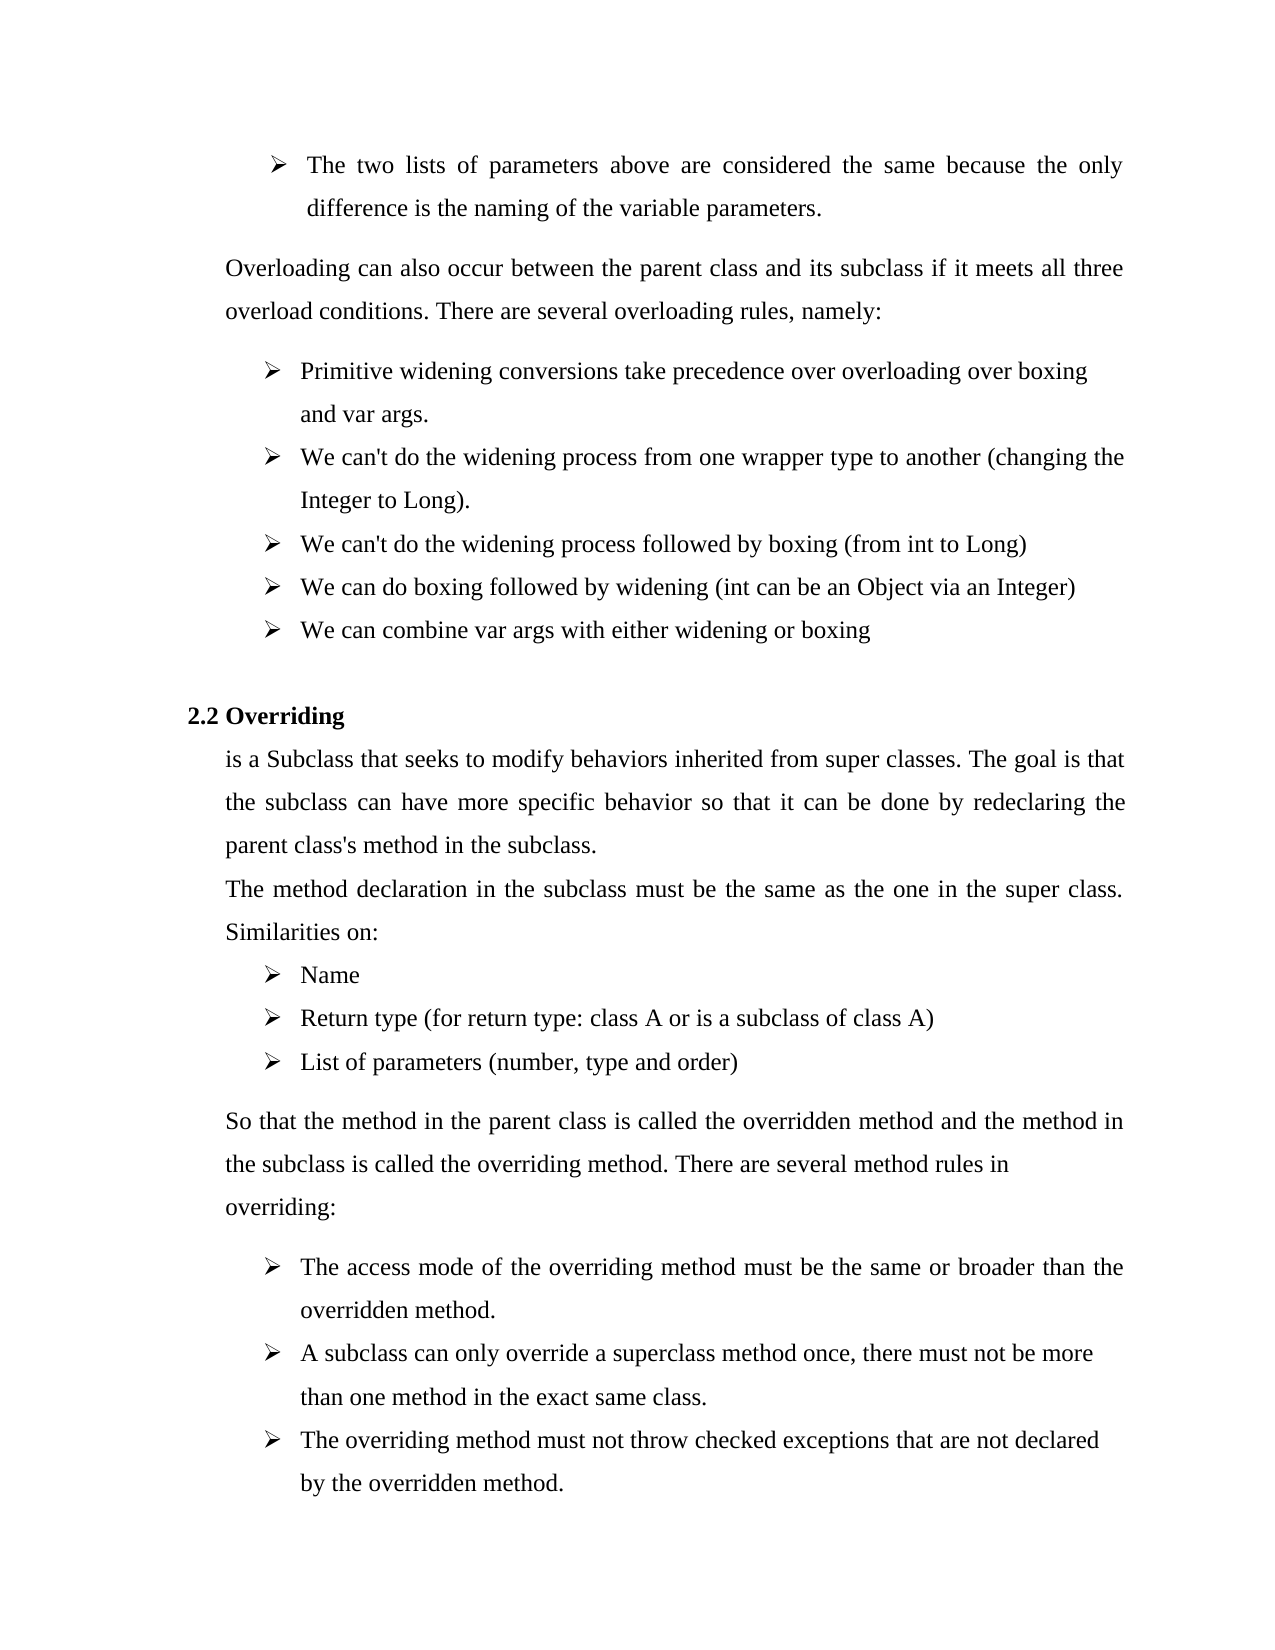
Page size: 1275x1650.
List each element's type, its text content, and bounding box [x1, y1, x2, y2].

list The access mode of the overriding method must be the same or broader than the overridden method. [263, 1252, 1125, 1324]
list Primitive widening conversions take precedence over overloading over boxing and var args. [263, 356, 1125, 428]
text Overloading can also occur between the parent class and its subclass if it meets all three overload conditions. There are several overloading rules, namely: [225, 253, 1125, 325]
list We can't do the widening process from one wrapper type to another (changing the Integer to Long). [263, 442, 1125, 514]
list A subclass can only override a superclass method once, there must not be more than one method in the exact same class. [263, 1338, 1126, 1411]
text So that the method in the parent class is called the overridden method and the method in the subclass is called the overriding method. There are several method rules in overriding: [225, 1106, 1125, 1221]
list List of parameters (number, type and order) [263, 1047, 1137, 1075]
list Overriding [187, 701, 1137, 730]
list The overriding method must not throw checked exceptions that are not declared by the overridden method. [263, 1425, 1126, 1497]
text is a Subclass that seeks to modify behaviors inherited from super classes. The goal is that the subclass can have more specific behavior so that it can be done by redeclaring the parent class's method in the subclass. [225, 744, 1126, 859]
text The method declaration in the subclass must be the same as the one in the super class. Similarities on: [225, 874, 1124, 946]
list The two lists of parameters above are considered the same because the only difference is the naming of the variable parameters. [269, 150, 1124, 222]
list We can't do the widening process followed by boxing (from int to Long) [263, 529, 1137, 558]
list Name [263, 960, 1137, 989]
list Return type (for return type: class A or is a subclass of class A) [263, 1003, 1137, 1032]
list We can combine var args with either widening or boxing [263, 615, 1137, 644]
list We can do boxing followed by widening (int can be an Object via an Integer) [263, 572, 1137, 601]
